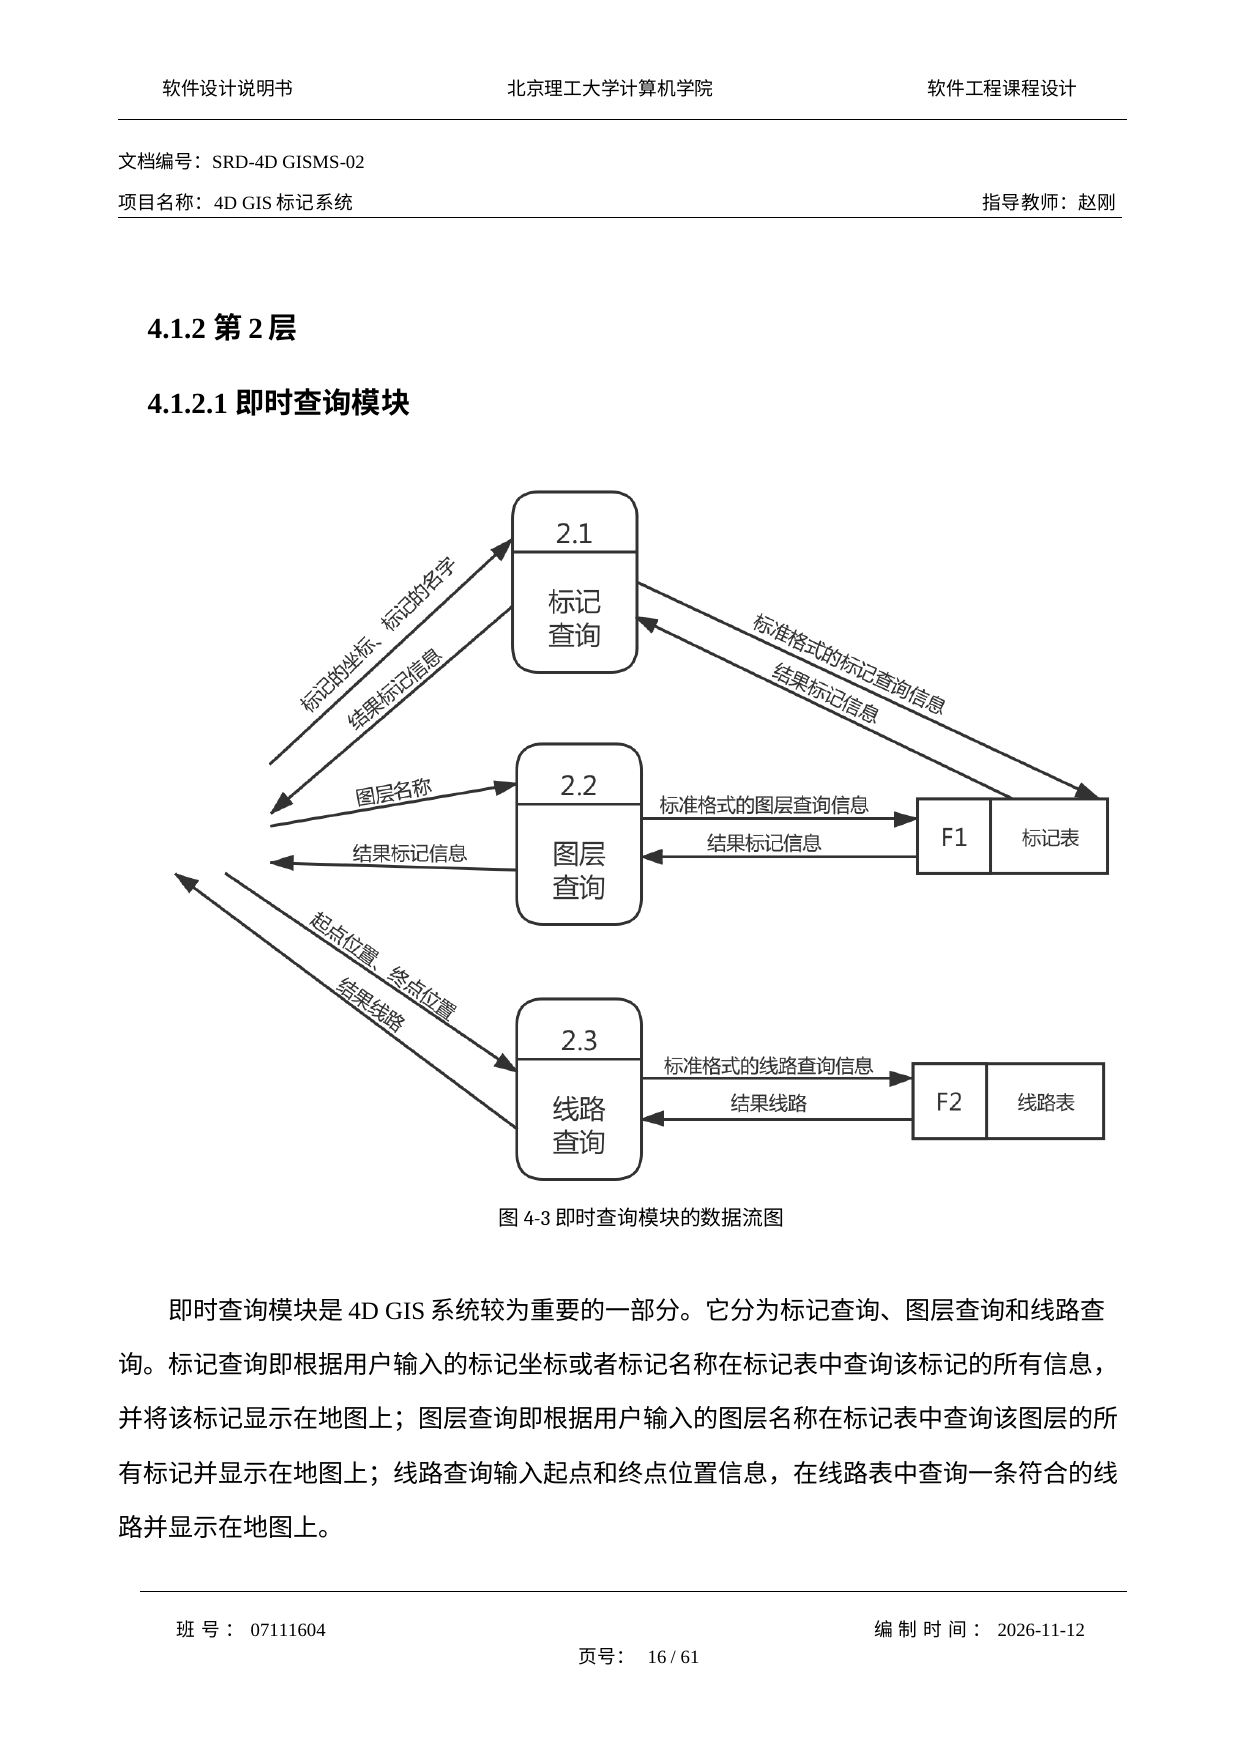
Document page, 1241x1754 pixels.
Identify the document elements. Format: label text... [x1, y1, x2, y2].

text 图 4-3 即时查询模块的数据流图 [118, 1202, 1122, 1232]
text 即时查询模块是4D GIS系统较为重要的一部分。它分为标记查询、图层查询和线路查询。标记查询即根据用户输入的标记坐标或者标记名称在标记表中查询该标记的所有信息，并将该标记显示在地图上；图层查询即根据用户输入的图层名称在标记表中查询该图层的所有标记并显示在地图上；线路查询输入起点和终点位置信息，在线路表中查询一条符合的线路并显示在地图上。 [118, 1290, 1122, 1544]
picture [138, 456, 1144, 1188]
subtitle 4.1.2 第2层 [118, 304, 1122, 346]
subtitle 4.1.2.1 即时查询模块 [118, 380, 1122, 422]
